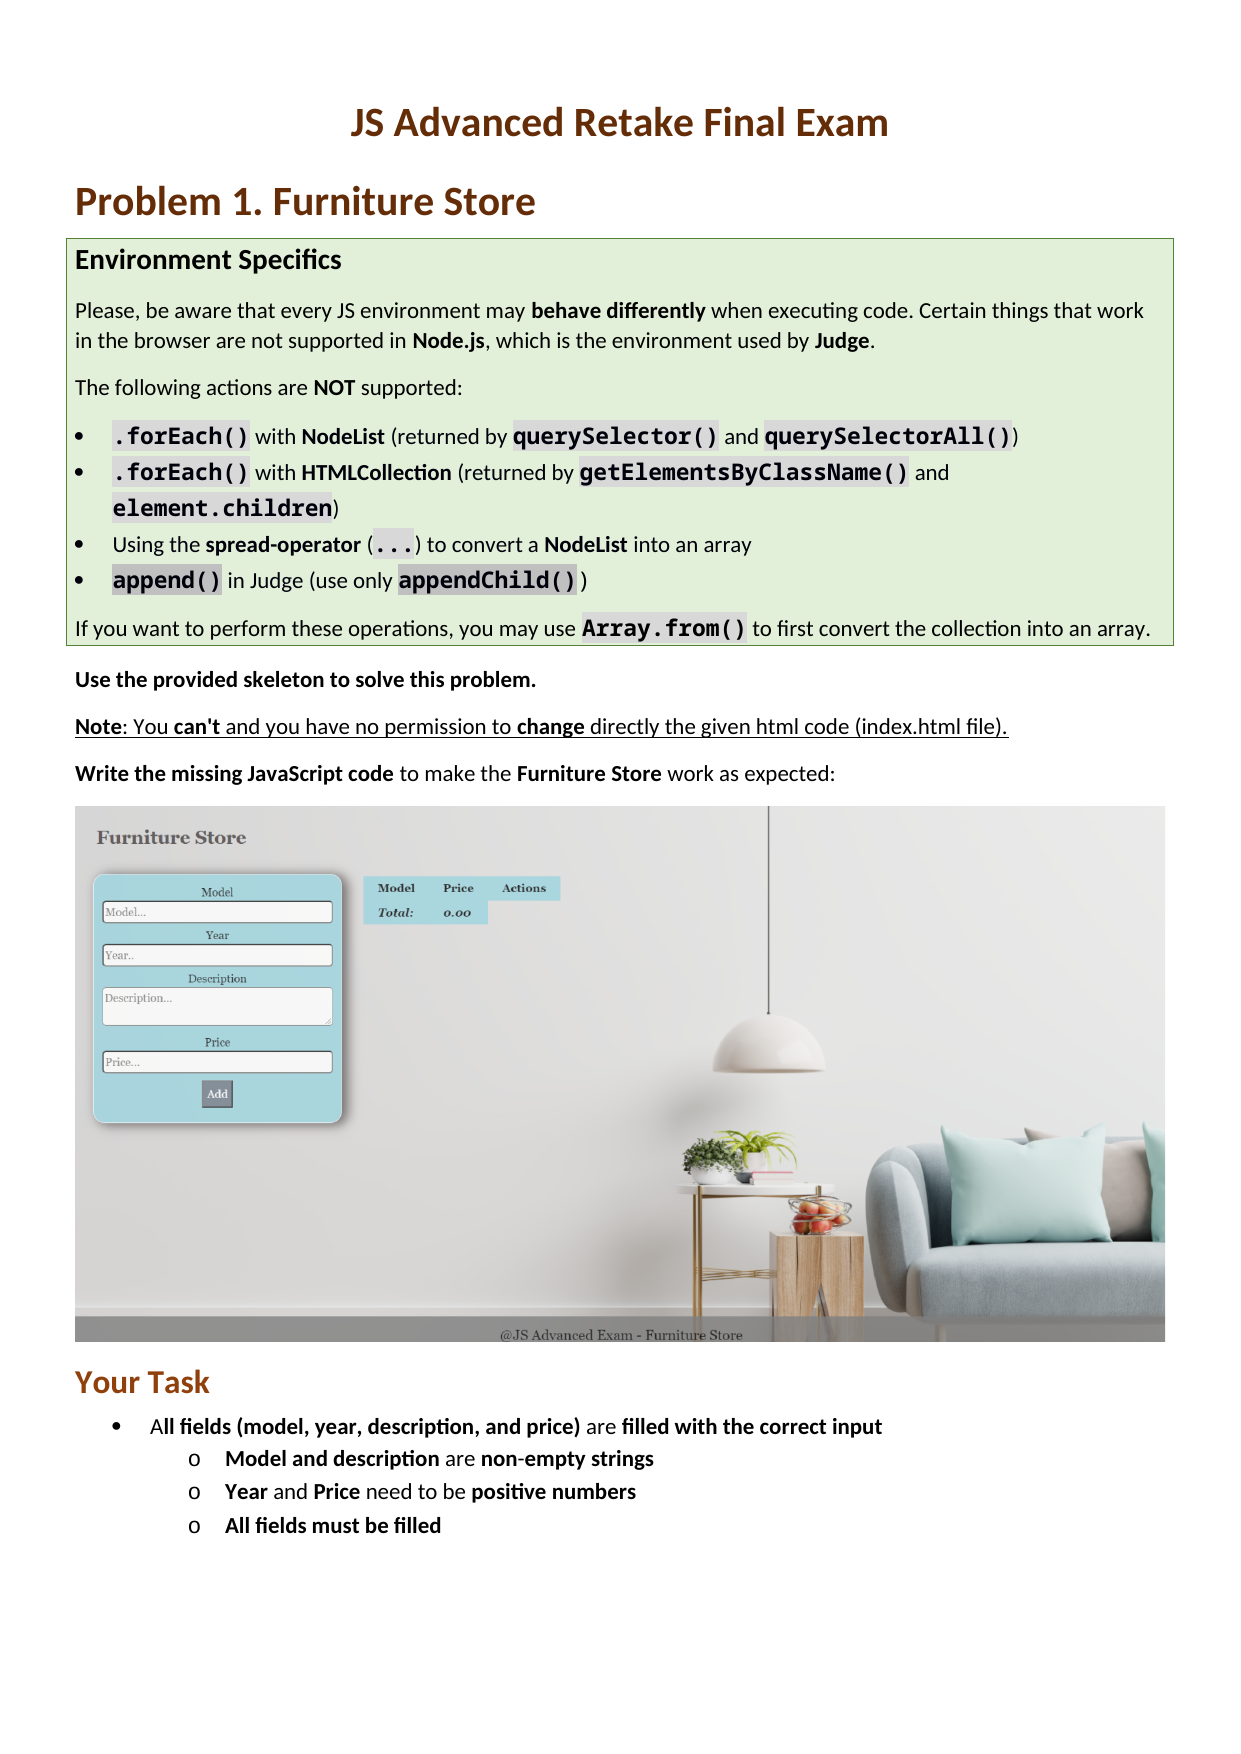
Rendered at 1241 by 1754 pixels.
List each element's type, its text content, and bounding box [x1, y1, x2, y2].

text Please, be aware that every JS environment may behave differently when executing code. Certain things that work in the browser are not supported in Node.js, which is the environment used by Judge. [67, 293, 1173, 354]
list append() in Judge (use only appendChild()) [67, 561, 1173, 595]
text If you want to perform these operations, you may use Array.from() to first convert the collection into an array. [67, 609, 1173, 645]
text The following actions are NOT supported: [67, 370, 1173, 401]
subtitle Problem 1. Furniture Store [75, 175, 1165, 226]
list All fields must be filled [187, 1511, 1165, 1540]
subtitle JS Advanced Retake Final Exam [75, 96, 1165, 147]
text Your Task [75, 1361, 1165, 1402]
text Write the missing JavaScript code to make the Furniture Store work as expected: [75, 759, 1165, 787]
list .forEach() with NodeList (returned by querySelector() and querySelectorAll()) [67, 417, 1173, 451]
list Using the spread-operator (...) to convert a NodeList into an array [67, 524, 1173, 559]
text Environment Specifics [67, 239, 1173, 276]
list All fields (model, year, description, and price) are filled with the correct input [112, 1412, 1165, 1440]
picture [75, 806, 1166, 1342]
list Year and Price need to be positive numbers [187, 1477, 1165, 1507]
text Note: You can't and you have no permission to change directly the given html code (index.html file). [75, 712, 1165, 741]
list .forEach() with HTMLCollection (returned by getElementsByClassName() and element.children) [67, 453, 1173, 523]
list Model and description are non-empty strings [187, 1444, 1165, 1473]
text Use the provided skeleton to solve this problem. [75, 666, 1165, 694]
